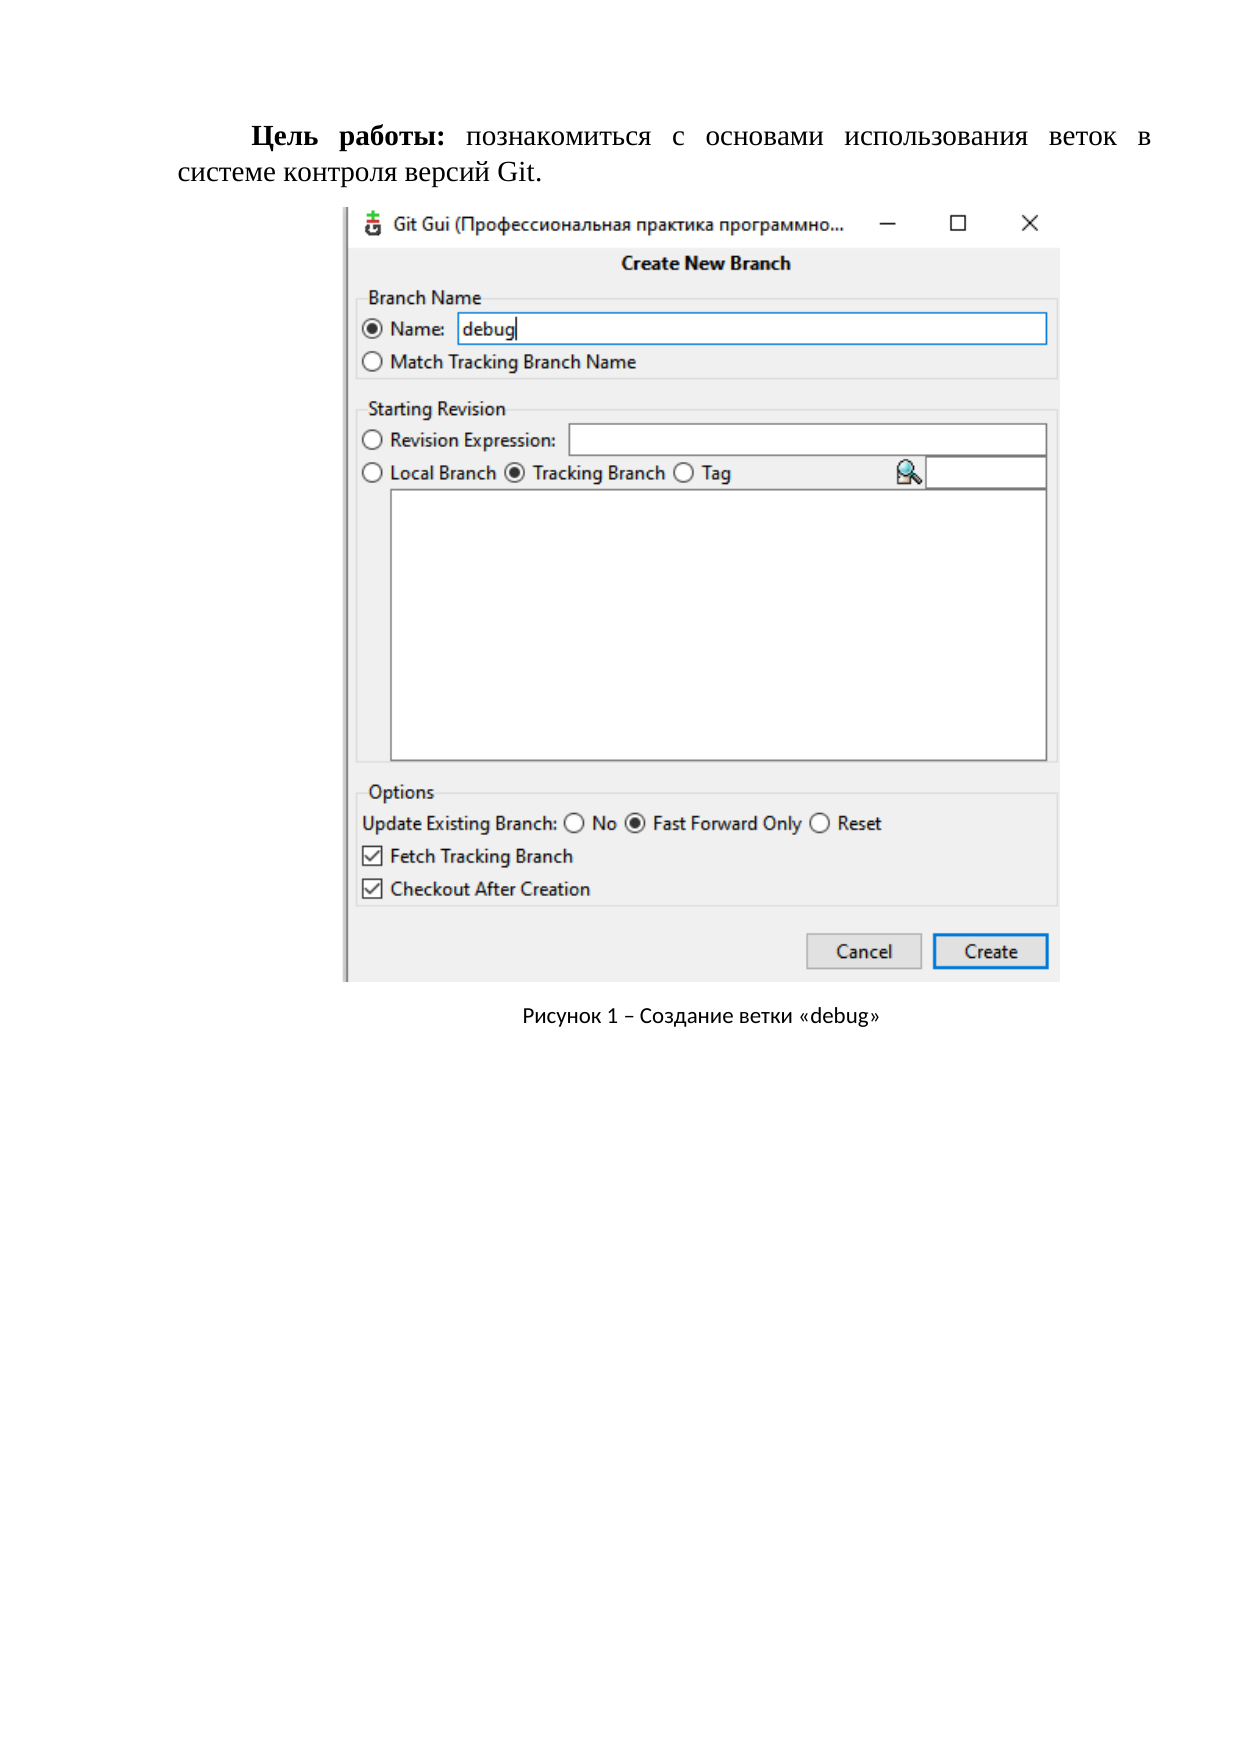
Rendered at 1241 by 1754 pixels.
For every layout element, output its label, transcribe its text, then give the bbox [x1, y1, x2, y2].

text Цель работы: познакомиться с основами использования веток в системе контроля версий Git. [177, 118, 1152, 188]
picture [342, 207, 1060, 982]
text Рисунок 1 – Создание ветки «debug» [177, 1001, 1152, 1029]
